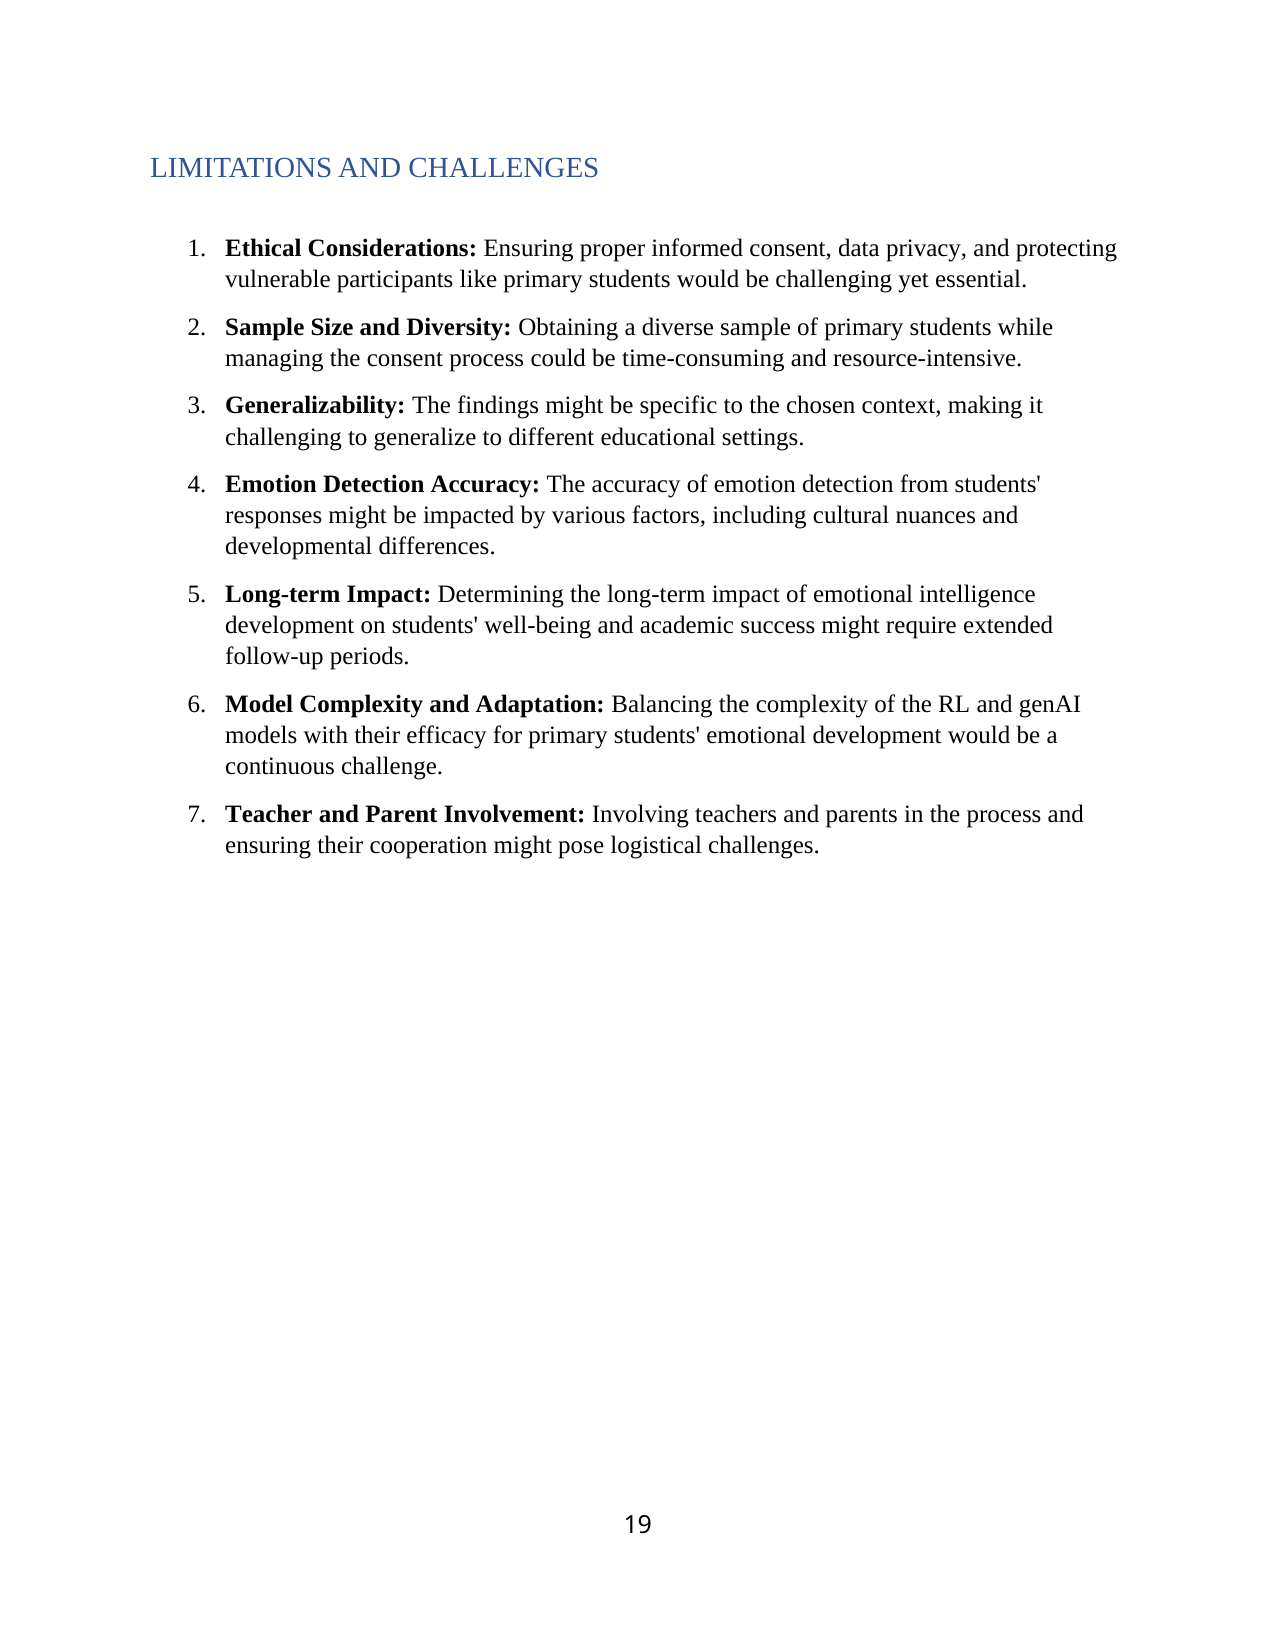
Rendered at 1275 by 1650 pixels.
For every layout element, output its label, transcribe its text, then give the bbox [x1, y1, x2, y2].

list Long-term Impact: Determining the long-term impact of emotional intelligence development on students' well-being and academic success might require extended follow-up periods. [187, 579, 1125, 670]
list Model Complexity and Adaptation: Balancing the complexity of the RL and genAI models with their efficacy for primary students' emotional development would be a continuous challenge. [187, 689, 1125, 780]
list Ethical Considerations: Ensuring proper informed consent, data privacy, and protecting vulnerable participants like primary students would be challenging yet essential. [187, 233, 1125, 293]
list Teacher and Parent Involvement: Involving teachers and parents in the process and ensuring their cooperation might pose logistical challenges. [187, 799, 1125, 858]
list Generalizability: The findings might be specific to the chosen context, making it challenging to generalize to different educational settings. [187, 391, 1125, 450]
list Emotion Detection Accuracy: The accuracy of emotion detection from students' responses might be impacted by various factors, including cultural nuances and developmental differences. [187, 469, 1125, 560]
list Sample Size and Diversity: Obtaining a diverse sample of primary students while managing the consent process could be time-consuming and resource-intensive. [187, 312, 1125, 372]
subtitle LIMITATIONS AND CHALLENGES [150, 150, 1125, 183]
